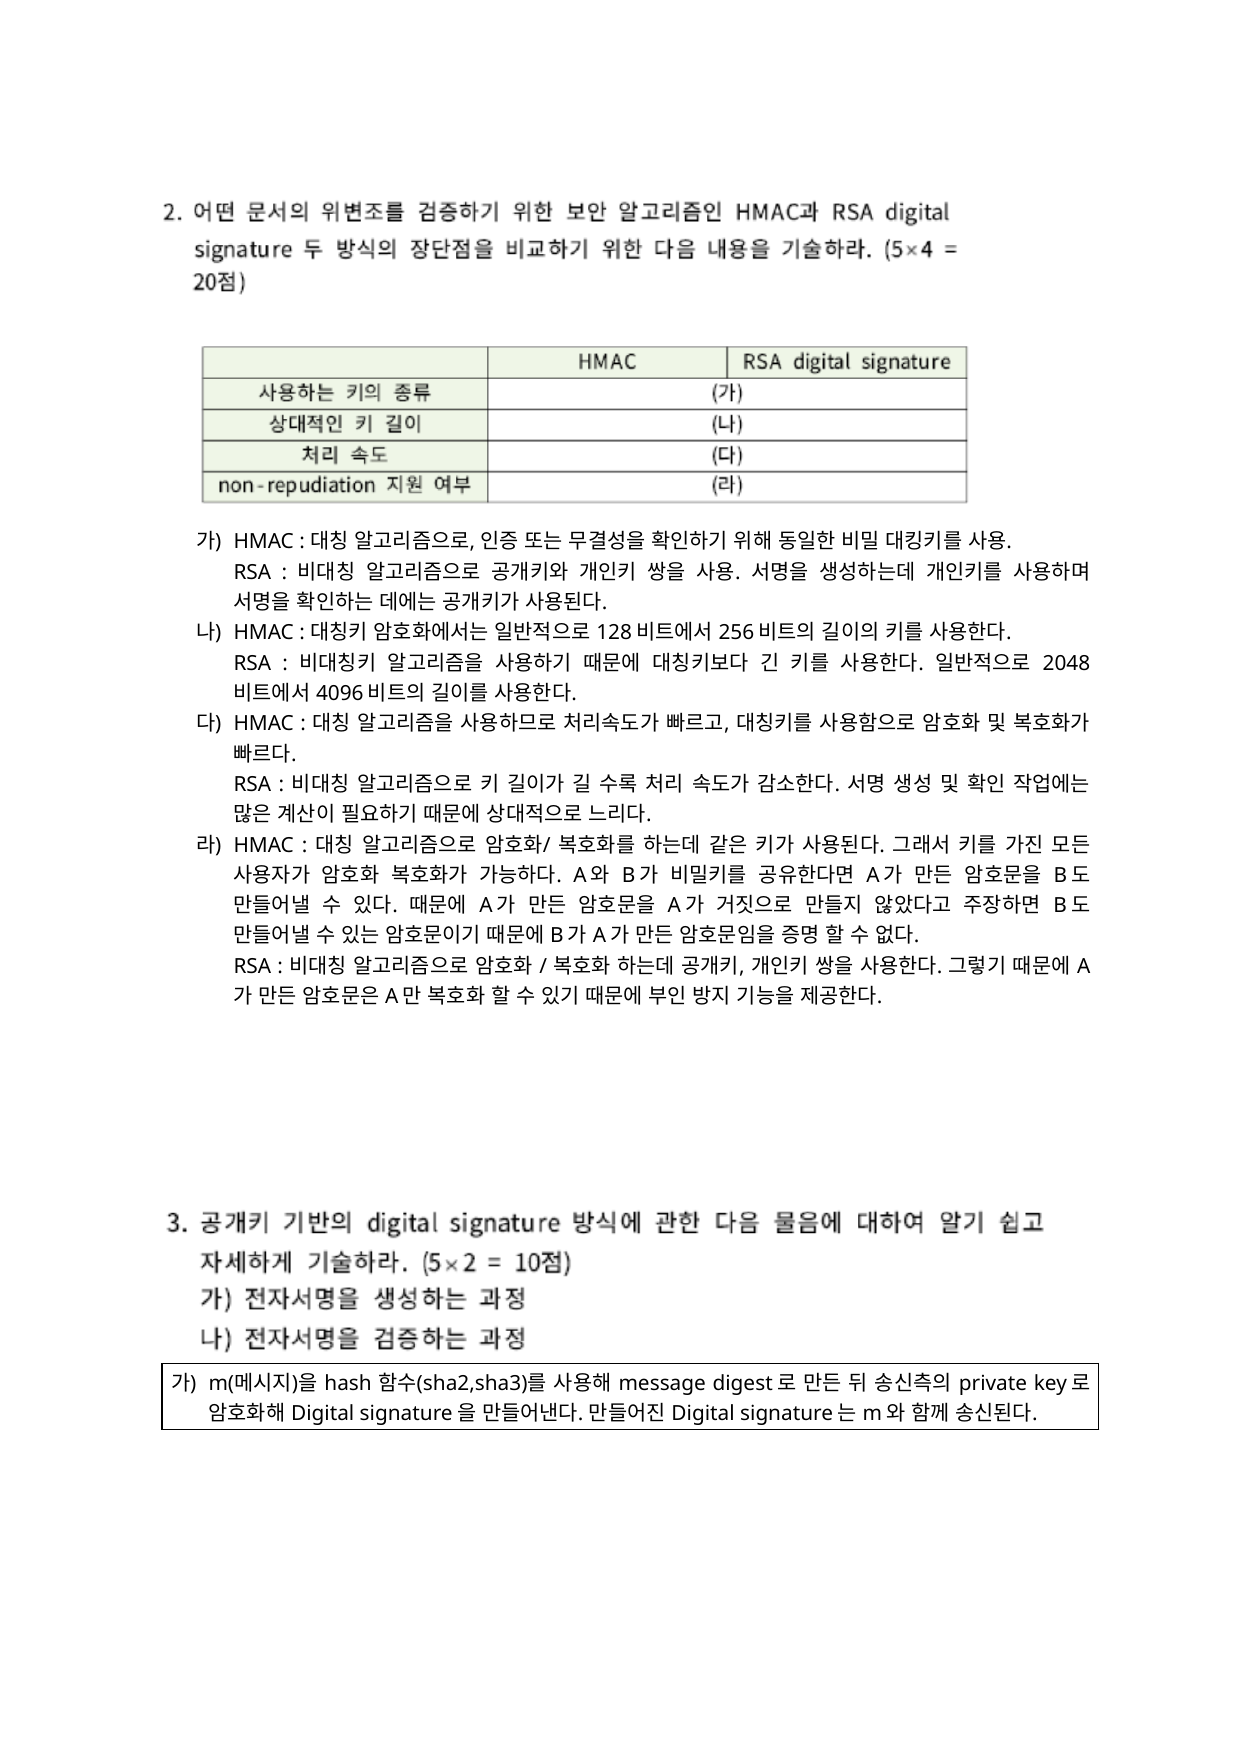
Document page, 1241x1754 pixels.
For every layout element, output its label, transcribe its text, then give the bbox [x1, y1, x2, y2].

list HMAC : 대칭 알고리즘을 사용하므로 처리속도가 빠르고, 대칭키를 사용함으로 암호화 및 복호화가 빠르다. RSA : 비대칭 알고리즘으로 키 길이가 길 수록 처리 속도가 감소한다. 서명 생성 및 확인 작업에는 많은 계산이 필요하기 때문에 상대적으로 느리다. [196, 707, 1090, 828]
list HMAC : 대칭키 암호화에서는 일반적으로 128비트에서 256비트의 길이의 키를 사용한다. RSA : 비대칭키 알고리즘을 사용하기 때문에 대칭키보다 긴 키를 사용한다. 일반적으로 2048비트에서 4096비트의 길이를 사용한다. [196, 616, 1090, 707]
picture [150, 1180, 1091, 1363]
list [163, 1364, 1098, 1429]
picture [150, 177, 994, 525]
list HMAC : 대칭 알고리즘으로 암호화/ 복호화를 하는데 같은 키가 사용된다. 그래서 키를 가진 모든 사용자가 암호화 복호화가 가능하다. A와 B가 비밀키를 공유한다면 A가 만든 암호문을 B도 만들어낼 수 있다. 때문에 A가 만든 암호문을 A가 거짓으로 만들지 않았다고 주장하면 B도 만들어낼 수 있는 암호문이기 때문에 B가 A가 만든 암호문임을 증명 할 수 없다. RSA : 비대칭 알고리즘으로 암호화 / 복호화 하는데 공개키, 개인키 쌍을 사용한다. 그렇기 때문에 A가 만든 암호문은 A만 복호화 할 수 있기 때문에 부인 방지 기능을 제공한다. [196, 828, 1090, 1010]
list HMAC : 대칭 알고리즘으로, 인증 또는 무결성을 확인하기 위해 동일한 비밀 대킹키를 사용. RSA : 비대칭 알고리즘으로 공개키와 개인키 쌍을 사용. 서명을 생성하는데 개인키를 사용하며 서명을 확인하는 데에는 공개키가 사용된다. [196, 525, 1090, 616]
